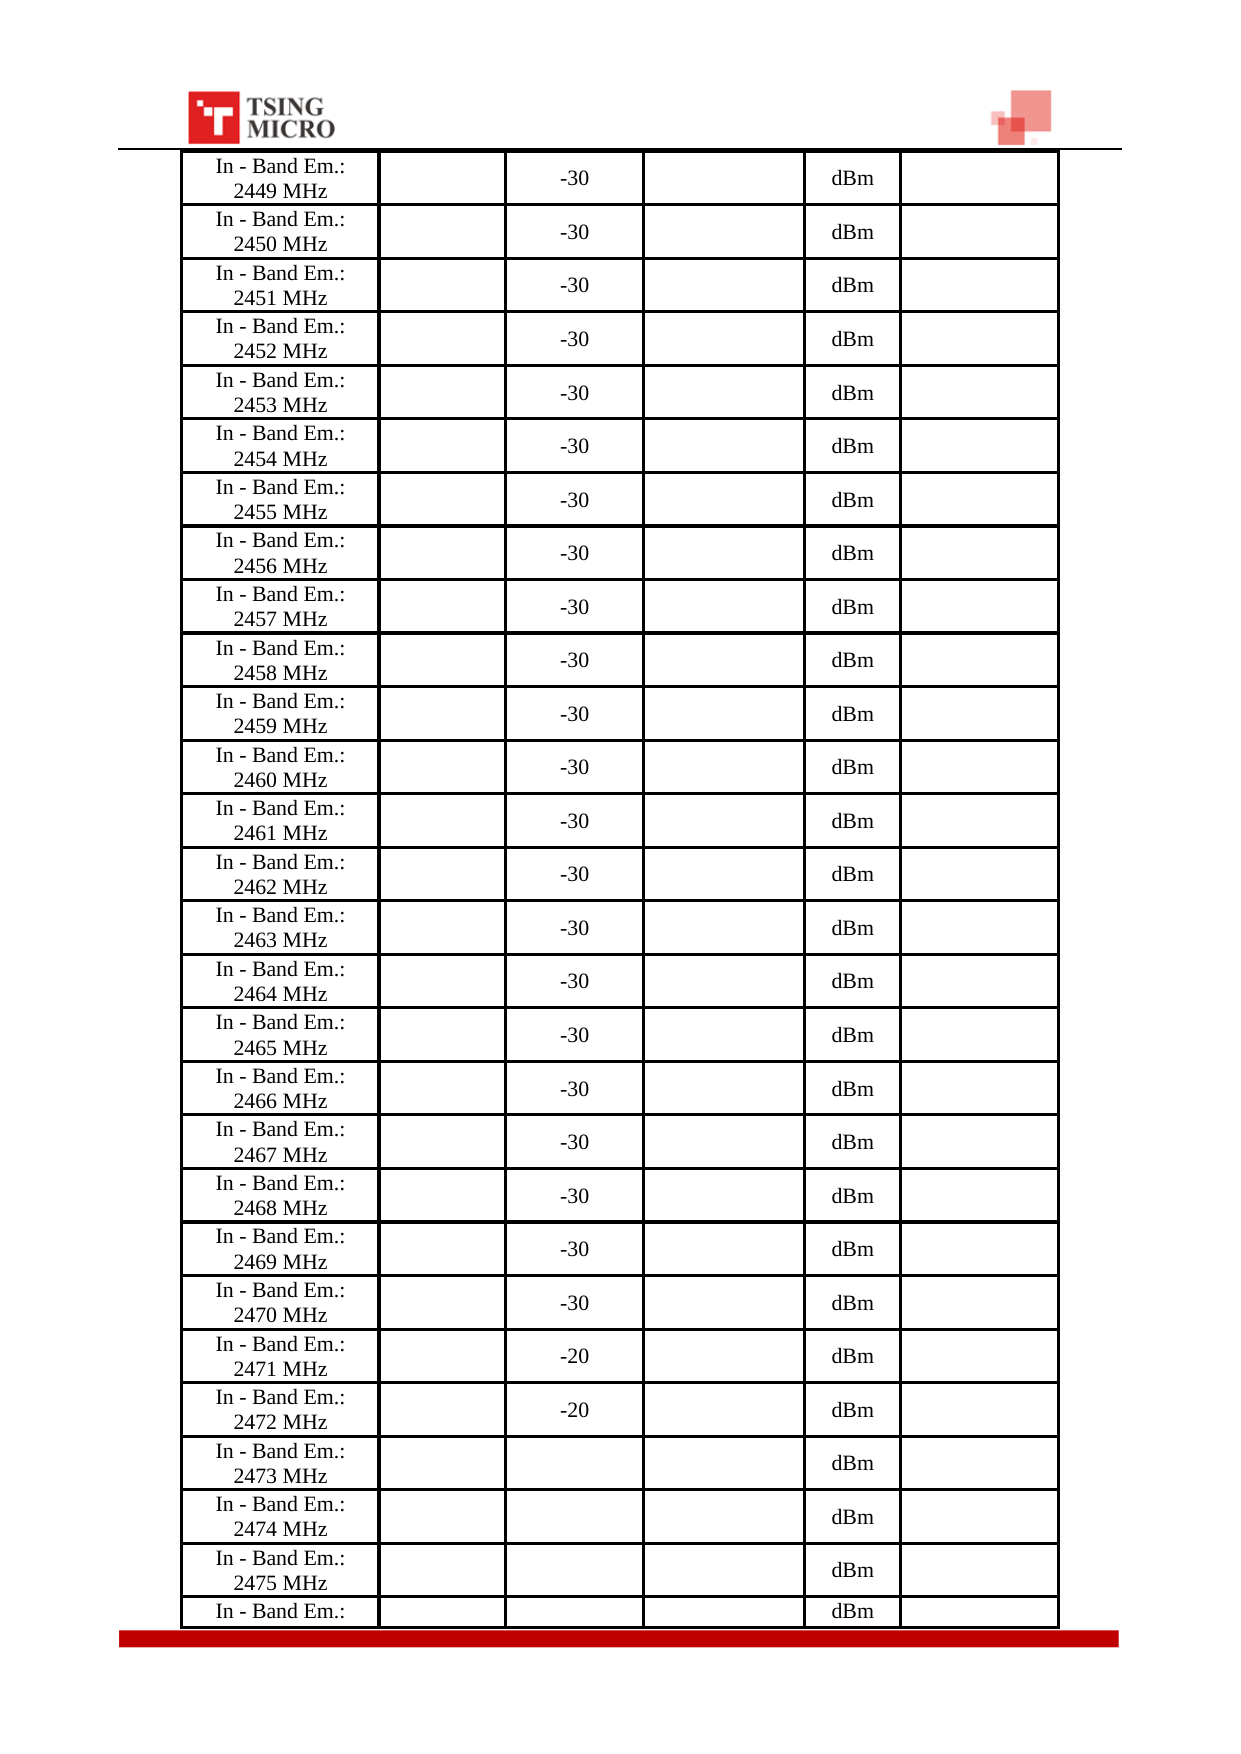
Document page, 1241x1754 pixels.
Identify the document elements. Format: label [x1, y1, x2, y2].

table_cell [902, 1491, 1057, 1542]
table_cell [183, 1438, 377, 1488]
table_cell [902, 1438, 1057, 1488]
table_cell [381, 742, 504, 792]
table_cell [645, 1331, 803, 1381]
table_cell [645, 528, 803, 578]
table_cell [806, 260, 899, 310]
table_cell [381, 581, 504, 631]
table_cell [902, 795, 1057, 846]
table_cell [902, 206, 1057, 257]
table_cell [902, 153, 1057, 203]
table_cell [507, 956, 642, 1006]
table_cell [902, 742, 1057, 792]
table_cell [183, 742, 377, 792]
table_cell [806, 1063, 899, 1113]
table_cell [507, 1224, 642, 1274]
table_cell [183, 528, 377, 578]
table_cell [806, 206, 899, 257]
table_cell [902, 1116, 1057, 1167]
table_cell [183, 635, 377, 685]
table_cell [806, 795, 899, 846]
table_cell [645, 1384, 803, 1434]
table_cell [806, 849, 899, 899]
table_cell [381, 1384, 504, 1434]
picture [187, 88, 1053, 146]
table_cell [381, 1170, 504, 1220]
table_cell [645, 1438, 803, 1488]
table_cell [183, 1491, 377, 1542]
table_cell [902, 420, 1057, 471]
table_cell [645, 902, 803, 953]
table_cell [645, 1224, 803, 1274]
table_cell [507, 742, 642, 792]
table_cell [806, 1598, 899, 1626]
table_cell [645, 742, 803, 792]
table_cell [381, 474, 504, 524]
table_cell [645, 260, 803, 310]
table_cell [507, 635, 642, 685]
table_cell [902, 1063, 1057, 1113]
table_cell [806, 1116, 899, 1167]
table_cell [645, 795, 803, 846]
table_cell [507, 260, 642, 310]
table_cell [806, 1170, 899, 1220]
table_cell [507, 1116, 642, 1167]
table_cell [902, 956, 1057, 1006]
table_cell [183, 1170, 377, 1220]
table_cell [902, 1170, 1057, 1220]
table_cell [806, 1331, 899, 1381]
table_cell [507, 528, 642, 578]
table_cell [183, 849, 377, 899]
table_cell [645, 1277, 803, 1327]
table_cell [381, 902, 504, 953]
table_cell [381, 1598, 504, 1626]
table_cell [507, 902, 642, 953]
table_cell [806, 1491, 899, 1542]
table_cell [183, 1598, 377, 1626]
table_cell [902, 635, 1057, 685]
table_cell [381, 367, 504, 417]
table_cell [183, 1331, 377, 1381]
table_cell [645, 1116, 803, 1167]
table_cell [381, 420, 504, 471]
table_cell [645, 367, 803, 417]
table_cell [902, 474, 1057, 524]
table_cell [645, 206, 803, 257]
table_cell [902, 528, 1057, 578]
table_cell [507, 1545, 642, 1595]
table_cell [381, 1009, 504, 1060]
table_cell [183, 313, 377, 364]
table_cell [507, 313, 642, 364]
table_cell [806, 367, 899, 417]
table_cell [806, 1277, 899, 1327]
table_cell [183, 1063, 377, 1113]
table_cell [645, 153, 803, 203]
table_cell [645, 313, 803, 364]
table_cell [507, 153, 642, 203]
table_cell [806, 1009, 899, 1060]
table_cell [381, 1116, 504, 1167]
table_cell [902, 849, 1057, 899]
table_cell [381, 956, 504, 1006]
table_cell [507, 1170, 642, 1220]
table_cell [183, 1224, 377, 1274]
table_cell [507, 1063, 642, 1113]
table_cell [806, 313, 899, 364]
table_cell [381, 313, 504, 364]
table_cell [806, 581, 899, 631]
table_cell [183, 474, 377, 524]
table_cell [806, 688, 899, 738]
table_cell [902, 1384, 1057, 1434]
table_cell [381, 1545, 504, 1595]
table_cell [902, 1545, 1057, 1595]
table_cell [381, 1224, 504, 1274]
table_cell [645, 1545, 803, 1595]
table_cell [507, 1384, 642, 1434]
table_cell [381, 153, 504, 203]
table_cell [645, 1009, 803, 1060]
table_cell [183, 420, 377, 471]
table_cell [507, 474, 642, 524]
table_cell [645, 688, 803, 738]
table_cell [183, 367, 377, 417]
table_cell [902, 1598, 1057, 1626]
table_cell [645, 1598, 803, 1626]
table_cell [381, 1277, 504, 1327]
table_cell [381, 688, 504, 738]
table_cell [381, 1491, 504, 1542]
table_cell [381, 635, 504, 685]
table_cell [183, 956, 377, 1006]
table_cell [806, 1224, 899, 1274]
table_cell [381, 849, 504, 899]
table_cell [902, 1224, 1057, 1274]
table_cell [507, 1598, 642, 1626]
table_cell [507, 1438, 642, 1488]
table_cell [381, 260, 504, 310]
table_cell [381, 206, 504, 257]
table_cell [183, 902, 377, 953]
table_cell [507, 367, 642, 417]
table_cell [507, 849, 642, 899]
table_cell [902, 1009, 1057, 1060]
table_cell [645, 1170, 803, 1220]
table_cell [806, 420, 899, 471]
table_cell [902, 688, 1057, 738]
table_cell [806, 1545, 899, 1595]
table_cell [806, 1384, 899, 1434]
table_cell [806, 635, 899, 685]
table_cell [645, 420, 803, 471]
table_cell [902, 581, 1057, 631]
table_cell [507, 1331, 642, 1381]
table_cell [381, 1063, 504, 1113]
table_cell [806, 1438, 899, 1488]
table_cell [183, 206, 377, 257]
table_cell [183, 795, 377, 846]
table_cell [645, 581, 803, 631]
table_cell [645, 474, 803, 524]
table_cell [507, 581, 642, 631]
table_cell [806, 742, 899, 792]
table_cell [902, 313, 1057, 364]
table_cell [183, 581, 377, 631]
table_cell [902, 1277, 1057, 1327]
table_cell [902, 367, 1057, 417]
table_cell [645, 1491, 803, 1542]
picture [118, 1629, 1121, 1651]
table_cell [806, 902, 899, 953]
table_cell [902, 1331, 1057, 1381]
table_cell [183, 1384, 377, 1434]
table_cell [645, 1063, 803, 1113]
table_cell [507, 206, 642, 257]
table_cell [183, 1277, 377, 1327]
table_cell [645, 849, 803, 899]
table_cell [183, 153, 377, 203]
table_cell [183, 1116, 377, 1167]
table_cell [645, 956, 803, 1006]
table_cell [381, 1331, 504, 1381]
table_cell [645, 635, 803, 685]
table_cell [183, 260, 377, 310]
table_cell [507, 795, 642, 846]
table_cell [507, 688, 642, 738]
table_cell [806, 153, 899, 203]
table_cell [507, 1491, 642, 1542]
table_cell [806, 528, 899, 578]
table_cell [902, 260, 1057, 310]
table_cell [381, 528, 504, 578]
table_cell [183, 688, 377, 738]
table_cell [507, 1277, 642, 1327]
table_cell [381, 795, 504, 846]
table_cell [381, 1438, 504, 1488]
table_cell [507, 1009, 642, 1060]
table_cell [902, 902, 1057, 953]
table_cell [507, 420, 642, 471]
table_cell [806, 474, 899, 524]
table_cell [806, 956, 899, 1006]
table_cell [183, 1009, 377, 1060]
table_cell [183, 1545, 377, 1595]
